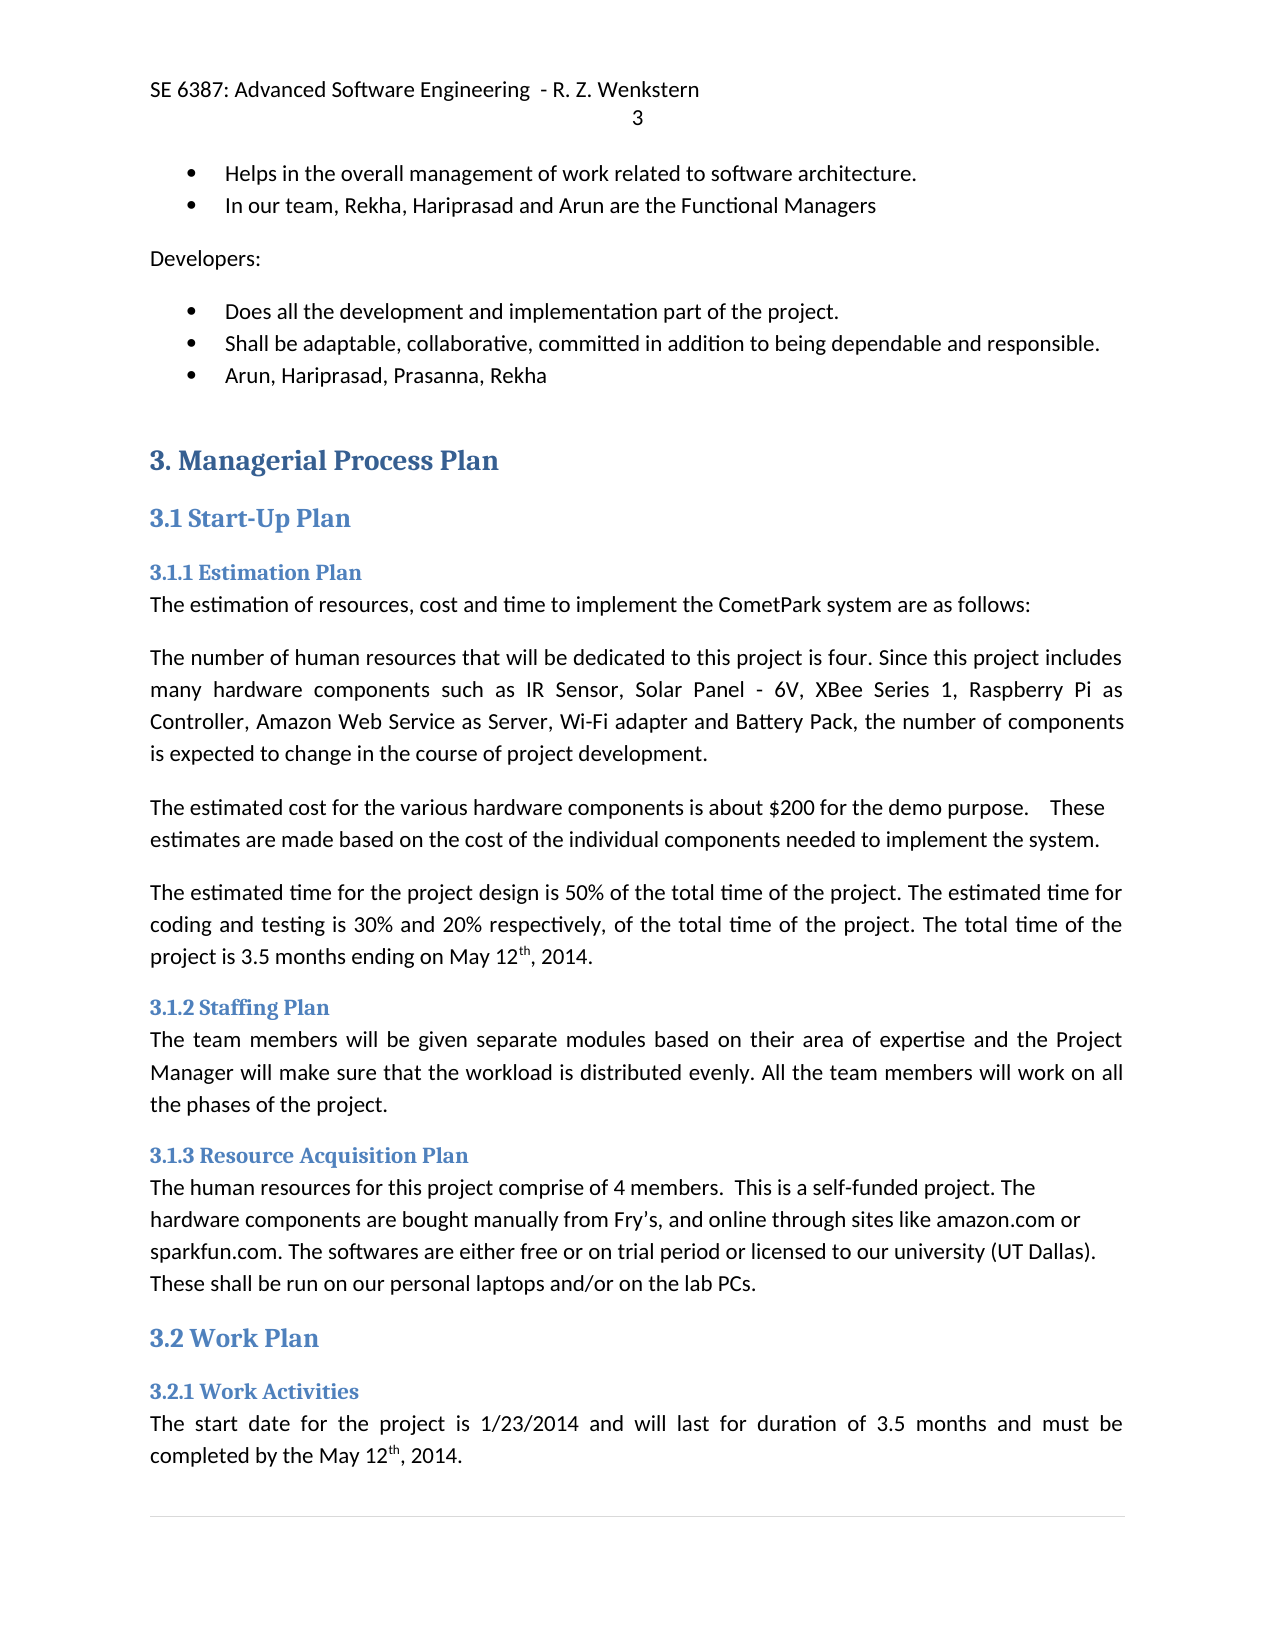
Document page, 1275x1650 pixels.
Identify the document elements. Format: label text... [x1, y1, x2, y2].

text The estimated cost for the various hardware components is about $200 for the demo purpose. These estimates are made based on the cost of the individual components needed to implement the system. [150, 793, 1125, 853]
subtitle 3. Managerial Process Plan [150, 444, 1125, 477]
list Shall be adaptable, collaborative, committed in addition to being dependable and responsible. [187, 329, 1125, 357]
subtitle 3.2 Work Plan [150, 1323, 1125, 1354]
text The estimated time for the project design is 50% of the total time of the project. The estimated time for coding and testing is 30% and 20% respectively, of the total time of the project. The total time of the project is 3.5 months ending on May 12th, 2014. [150, 878, 1125, 970]
list Does all the development and implementation part of the project. [187, 297, 1125, 325]
text The team members will be given separate modules based on their area of expertise and the Project Manager will make sure that the workload is distributed evenly. All the team members will work on all the phases of the project. [150, 1025, 1125, 1118]
text The start date for the project is 1/23/2014 and will last for duration of 3.5 months and must be completed by the May 12th, 2014. [150, 1409, 1125, 1469]
subtitle 3.1.2 Staffing Plan [150, 995, 1125, 1022]
subtitle 3.1.1 Estimation Plan [150, 560, 1125, 586]
text The human resources for this project comprise of 4 members. This is a self-funded project. The hardware components are bought manually from Fry’s, and online through sites like amazon.com or sparkfun.com. The softwares are either free or on trial period or licensed to our university (UT Dallas). These shall be run on our personal laptops and/or on the lab PCs. [150, 1173, 1125, 1298]
text The estimation of resources, cost and time to implement the CometPark system are as follows: [150, 590, 1125, 618]
text The number of human resources that will be dedicated to this project is four. Since this project includes many hardware components such as IR Sensor, Solar Panel - 6V, XBee Series 1, Raspberry Pi as Controller, Amazon Web Service as Server, Wi-Fi adapter and Battery Pack, the number of components is expected to change in the course of project development. [150, 643, 1125, 768]
subtitle 3.1 Start-Up Plan [150, 503, 1125, 534]
list Helps in the overall management of work related to software architecture. [187, 159, 1125, 187]
subtitle 3.1.3 Resource Acquisition Plan [150, 1143, 1125, 1169]
text Developers: [150, 244, 1125, 272]
subtitle 3.2.1 Work Activities [150, 1379, 1125, 1406]
list In our team, Rekha, Hariprasad and Arun are the Functional Managers [187, 191, 1125, 219]
list Arun, Hariprasad, Prasanna, Rekha [187, 362, 1125, 390]
